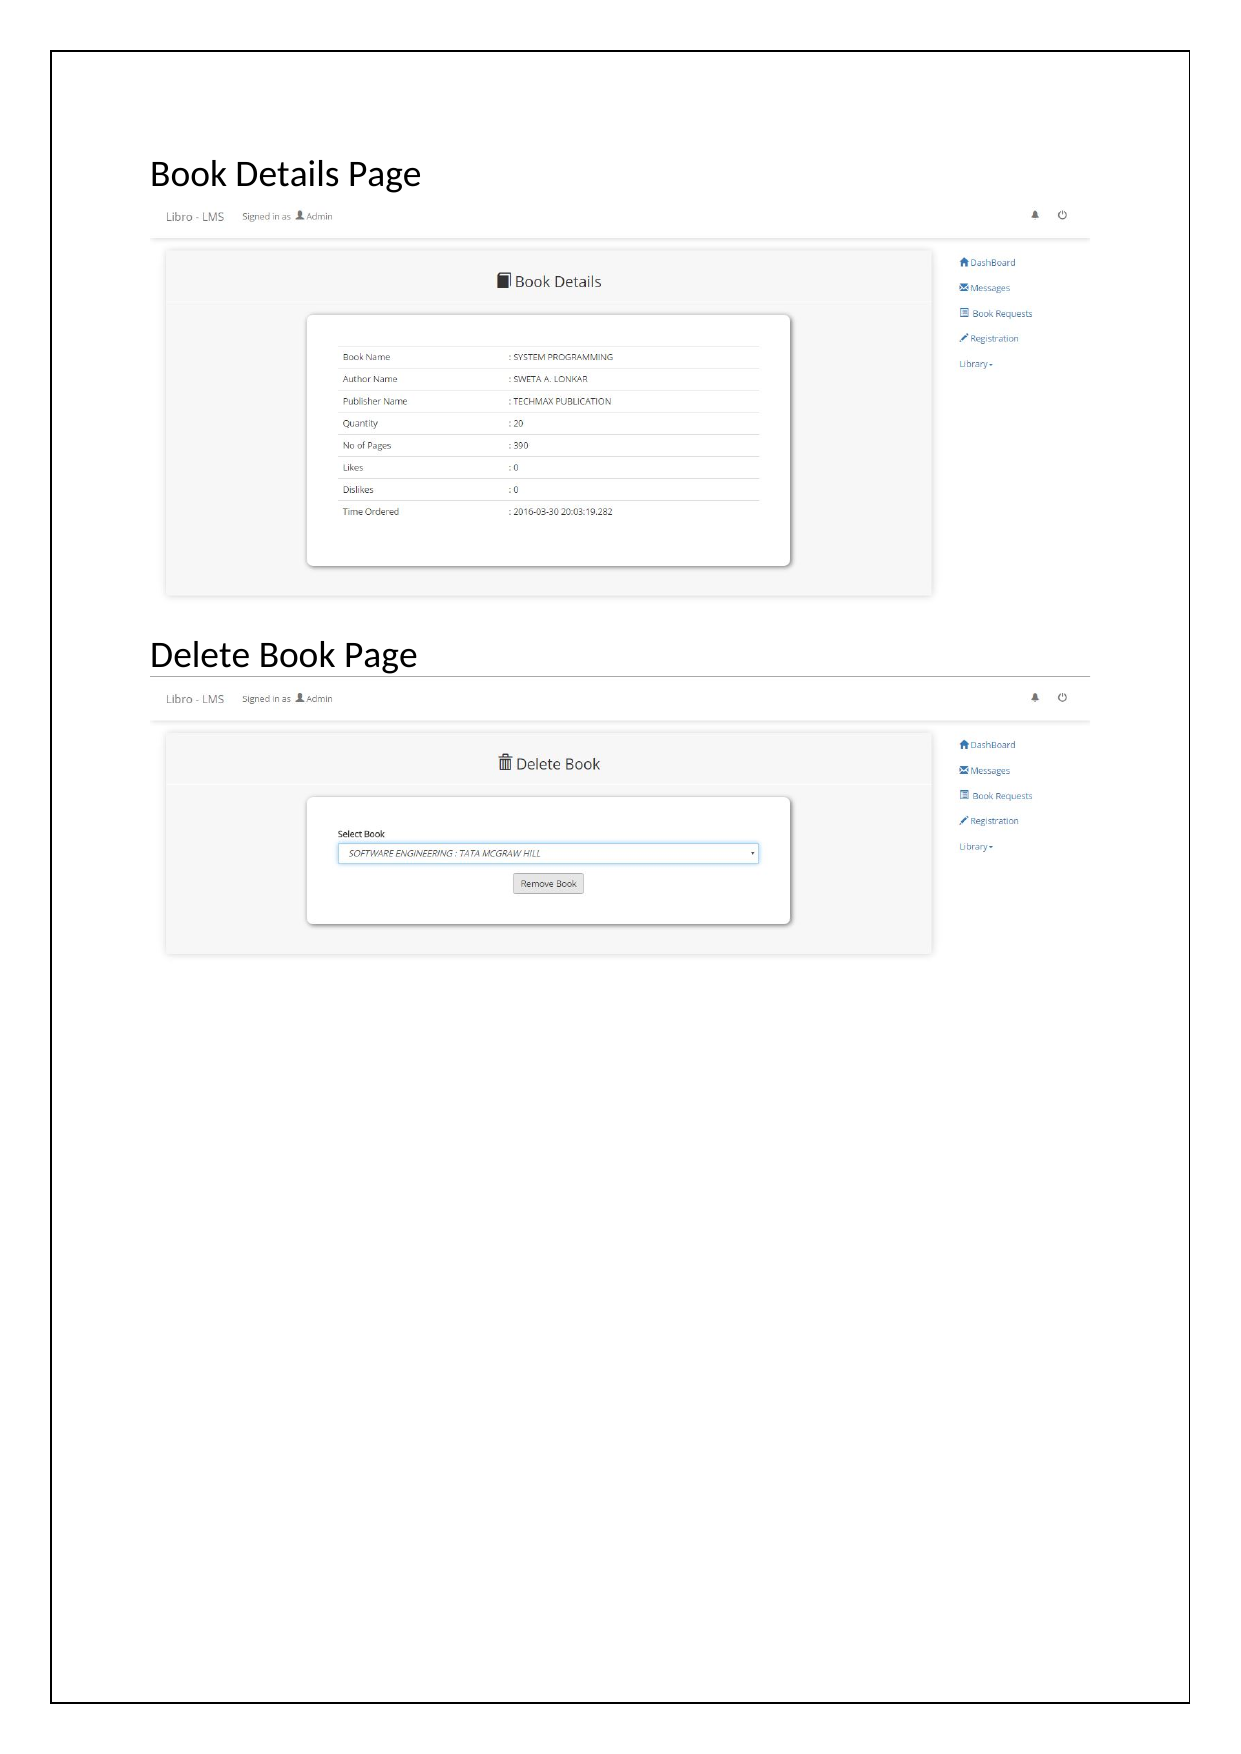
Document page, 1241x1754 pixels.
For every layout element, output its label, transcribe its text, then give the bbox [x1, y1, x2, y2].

text Book Details Page [150, 150, 1090, 195]
picture [150, 676, 1091, 1106]
picture [150, 195, 1091, 631]
text Delete Book Page [150, 631, 1090, 676]
